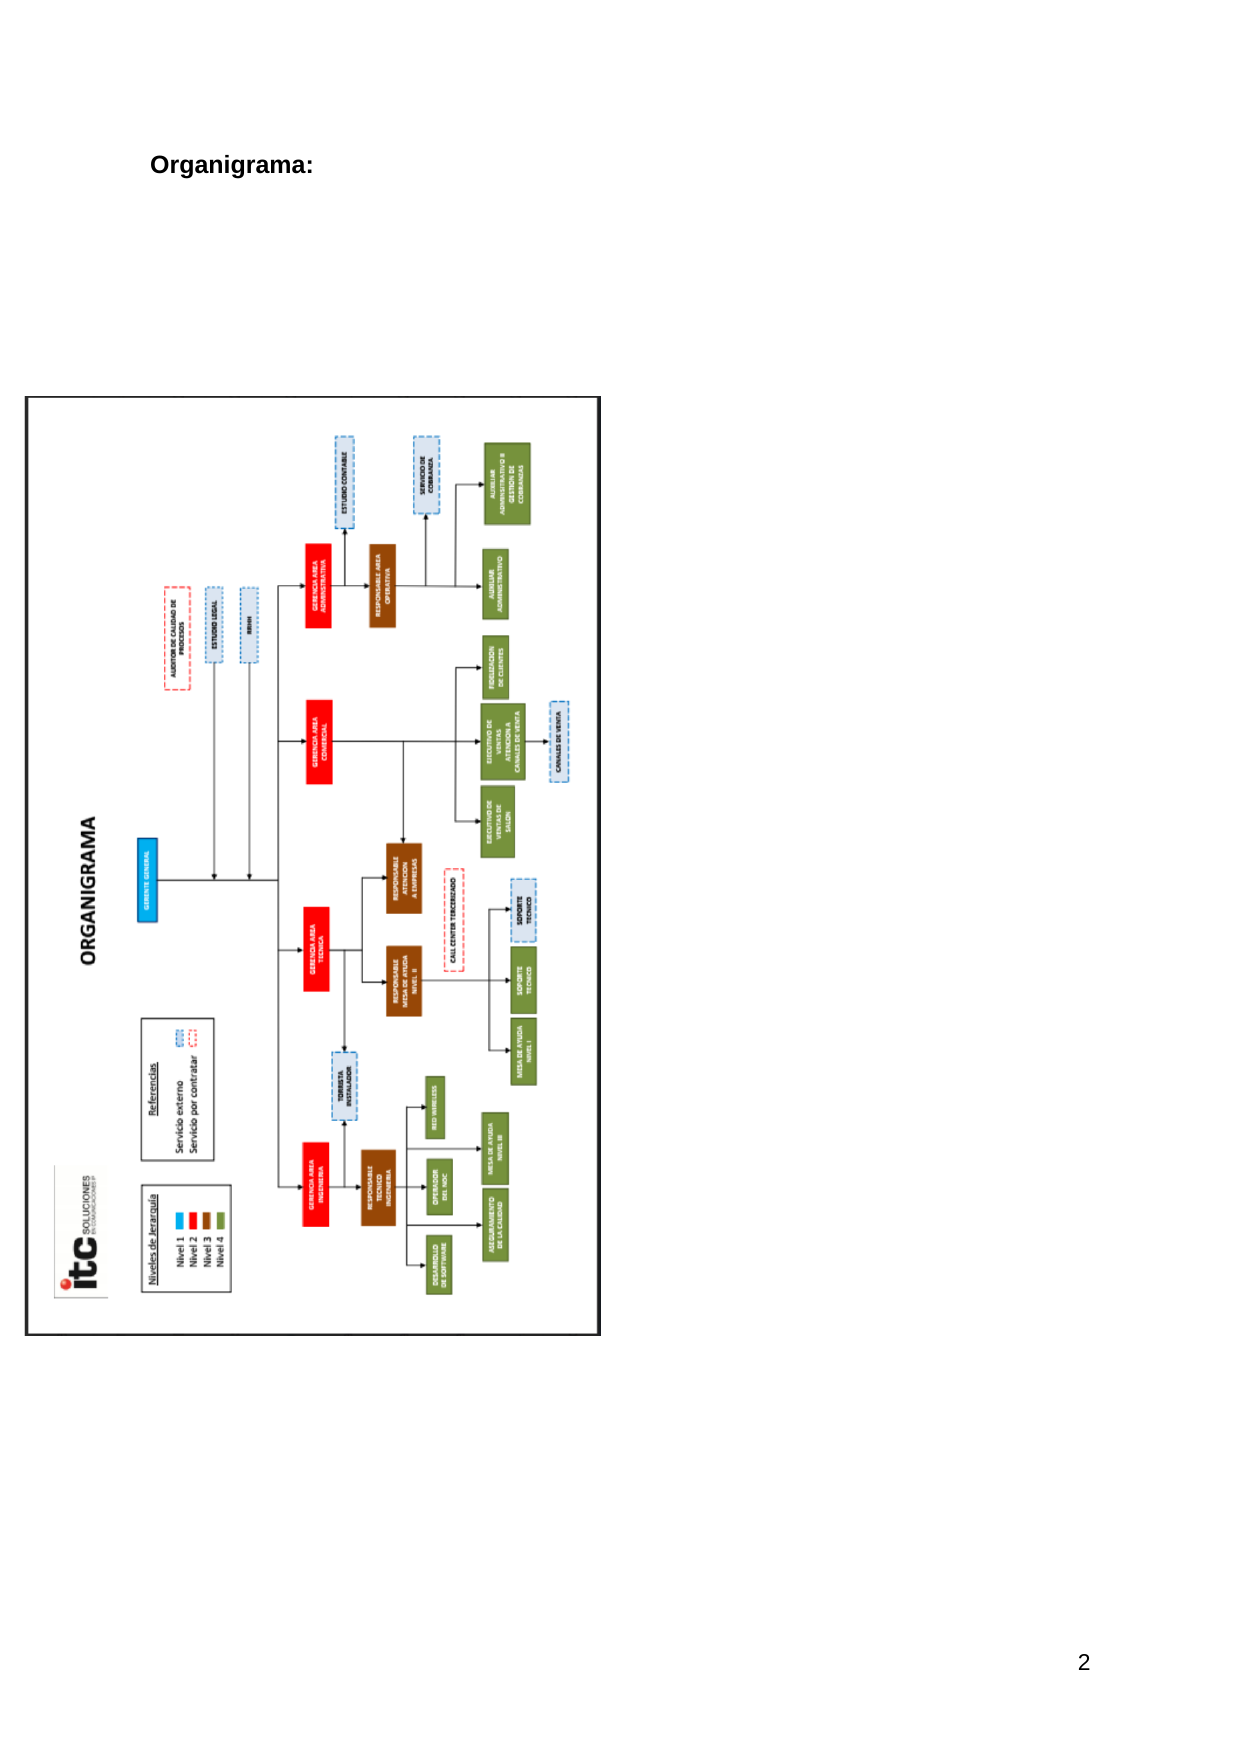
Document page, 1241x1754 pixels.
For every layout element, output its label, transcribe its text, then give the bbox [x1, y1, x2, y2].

picture [25, 397, 601, 1336]
text Organigrama: [150, 150, 1090, 179]
